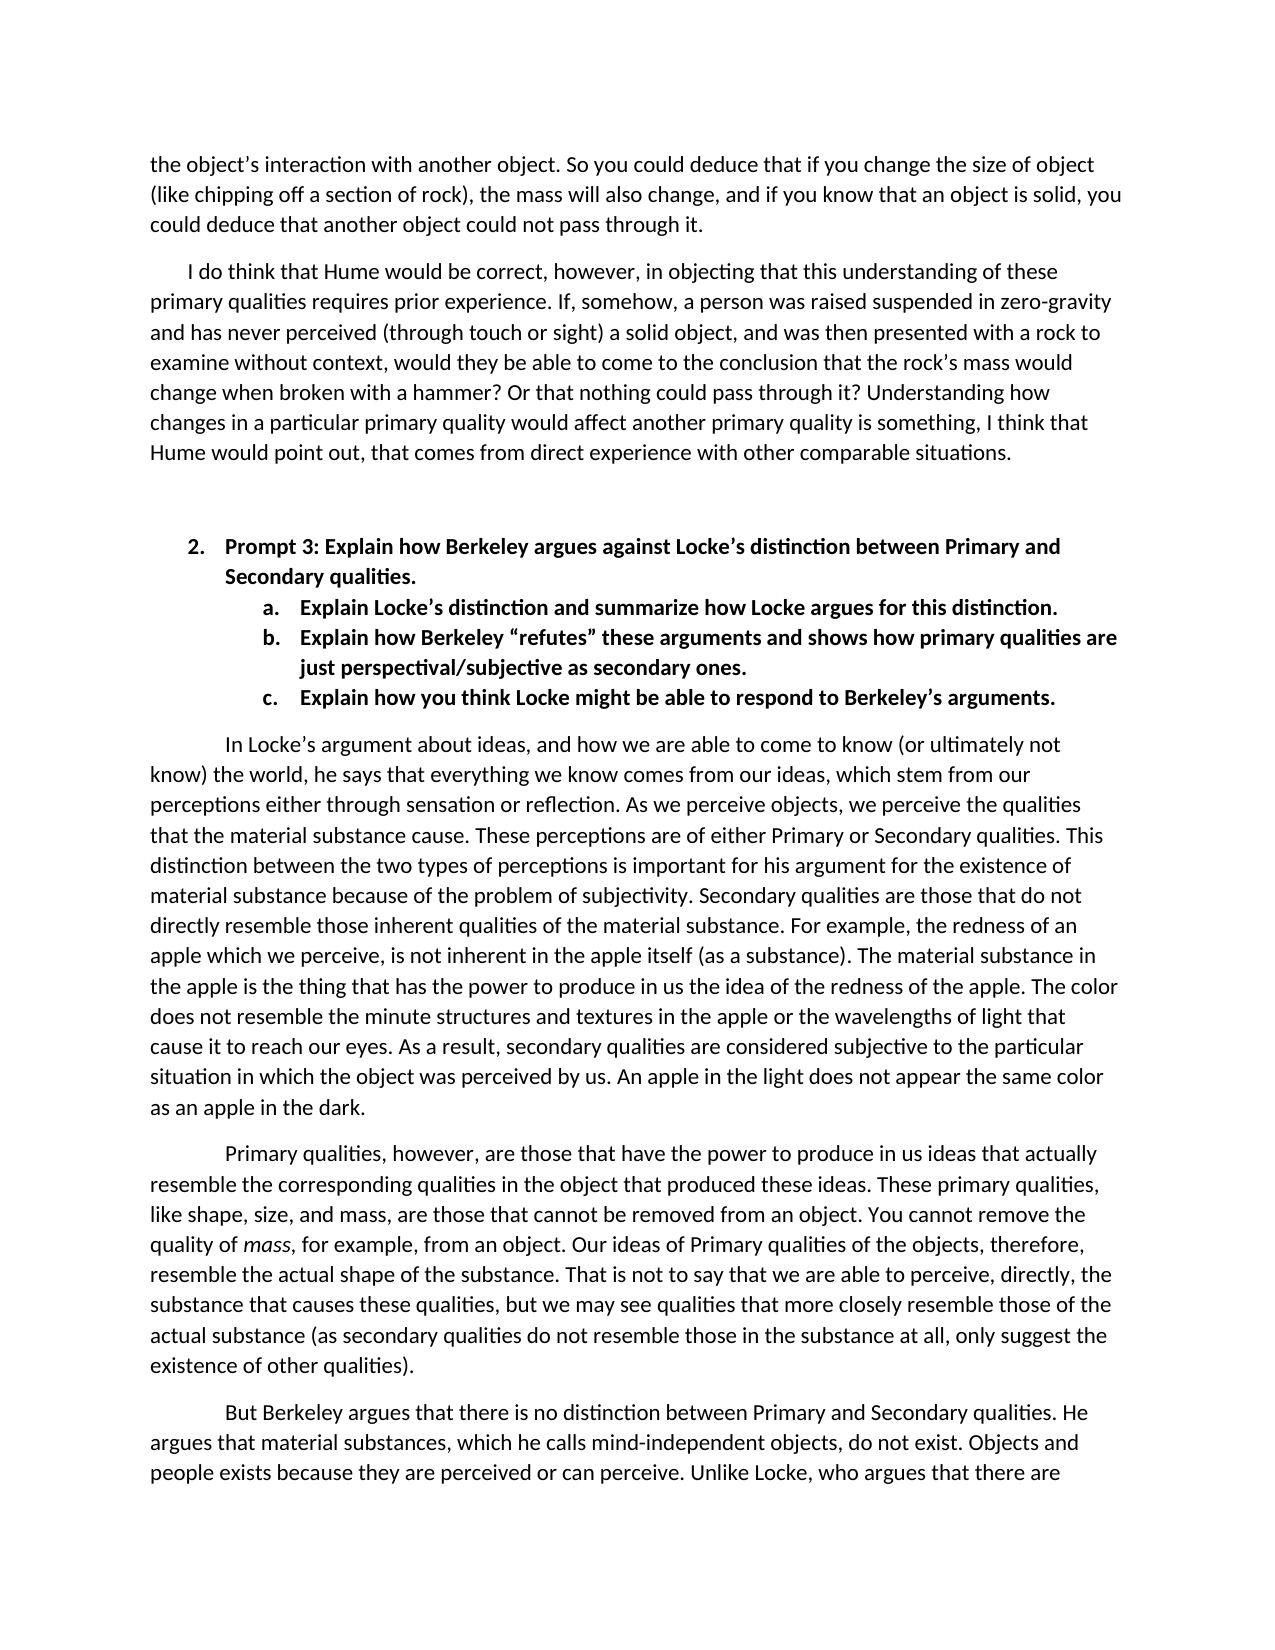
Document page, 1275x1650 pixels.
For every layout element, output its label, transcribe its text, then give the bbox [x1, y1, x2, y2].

list Explain how you think Locke might be able to respond to Berkeley’s arguments. [262, 683, 1125, 711]
list Prompt 3: Explain how Berkeley argues against Locke’s distinction between Primary and Secondary qualities. [187, 532, 1125, 591]
text In Locke’s argument about ideas, and how we are able to come to know (or ultimately not know) the world, he says that everything we know comes from our ideas, which stem from our perceptions either through sensation or reflection. As we perceive objects, we perceive the qualities that the material substance cause. These perceptions are of either Primary or Secondary qualities. This distinction between the two types of perceptions is important for his argument for the existence of material substance because of the problem of subjectivity. Secondary qualities are those that do not directly resemble those inherent qualities of the material substance. For example, the redness of an apple which we perceive, is not inherent in the apple itself (as a substance). The material substance in the apple is the thing that has the power to produce in us the idea of the redness of the apple. The color does not resemble the minute structures and textures in the apple or the wavelengths of light that cause it to reach our eyes. As a result, secondary qualities are considered subjective to the particular situation in which the object was perceived by us. An apple in the light does not appear the same color as an apple in the dark. [150, 730, 1125, 1121]
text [150, 150, 1125, 238]
list Explain how Berkeley “refutes” these arguments and shows how primary qualities are just perspectival/subjective as secondary ones. [262, 623, 1125, 681]
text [150, 1398, 1125, 1486]
list Explain Locke’s distinction and summarize how Locke argues for this distinction. [262, 593, 1125, 621]
text I do think that Hume would be correct, however, in objecting that this understanding of these primary qualities requires prior experience. If, somehow, a person was raised suspended in zero-gravity and has never perceived (through touch or sight) a solid object, and was then presented with a rock to examine without context, would they be able to come to the conclusion that the rock’s mass would change when broken with a hammer? Or that nothing could pass through it? Understanding how changes in a particular primary quality would affect another primary quality is something, I think that Hume would point out, that comes from direct experience with other comparable situations. [150, 257, 1125, 467]
text Primary qualities, however, are those that have the power to produce in us ideas that actually resemble the corresponding qualities in the object that produced these ideas. These primary qualities, like shape, size, and mass, are those that cannot be removed from an object. You cannot remove the quality of mass, for example, from an object. Our ideas of Primary qualities of the objects, therefore, resemble the actual shape of the substance. That is not to say that we are able to perceive, directly, the substance that causes these qualities, but we may see qualities that more closely resemble those of the actual substance (as secondary qualities do not resemble those in the substance at all, only suggest the existence of other qualities). [150, 1139, 1125, 1379]
